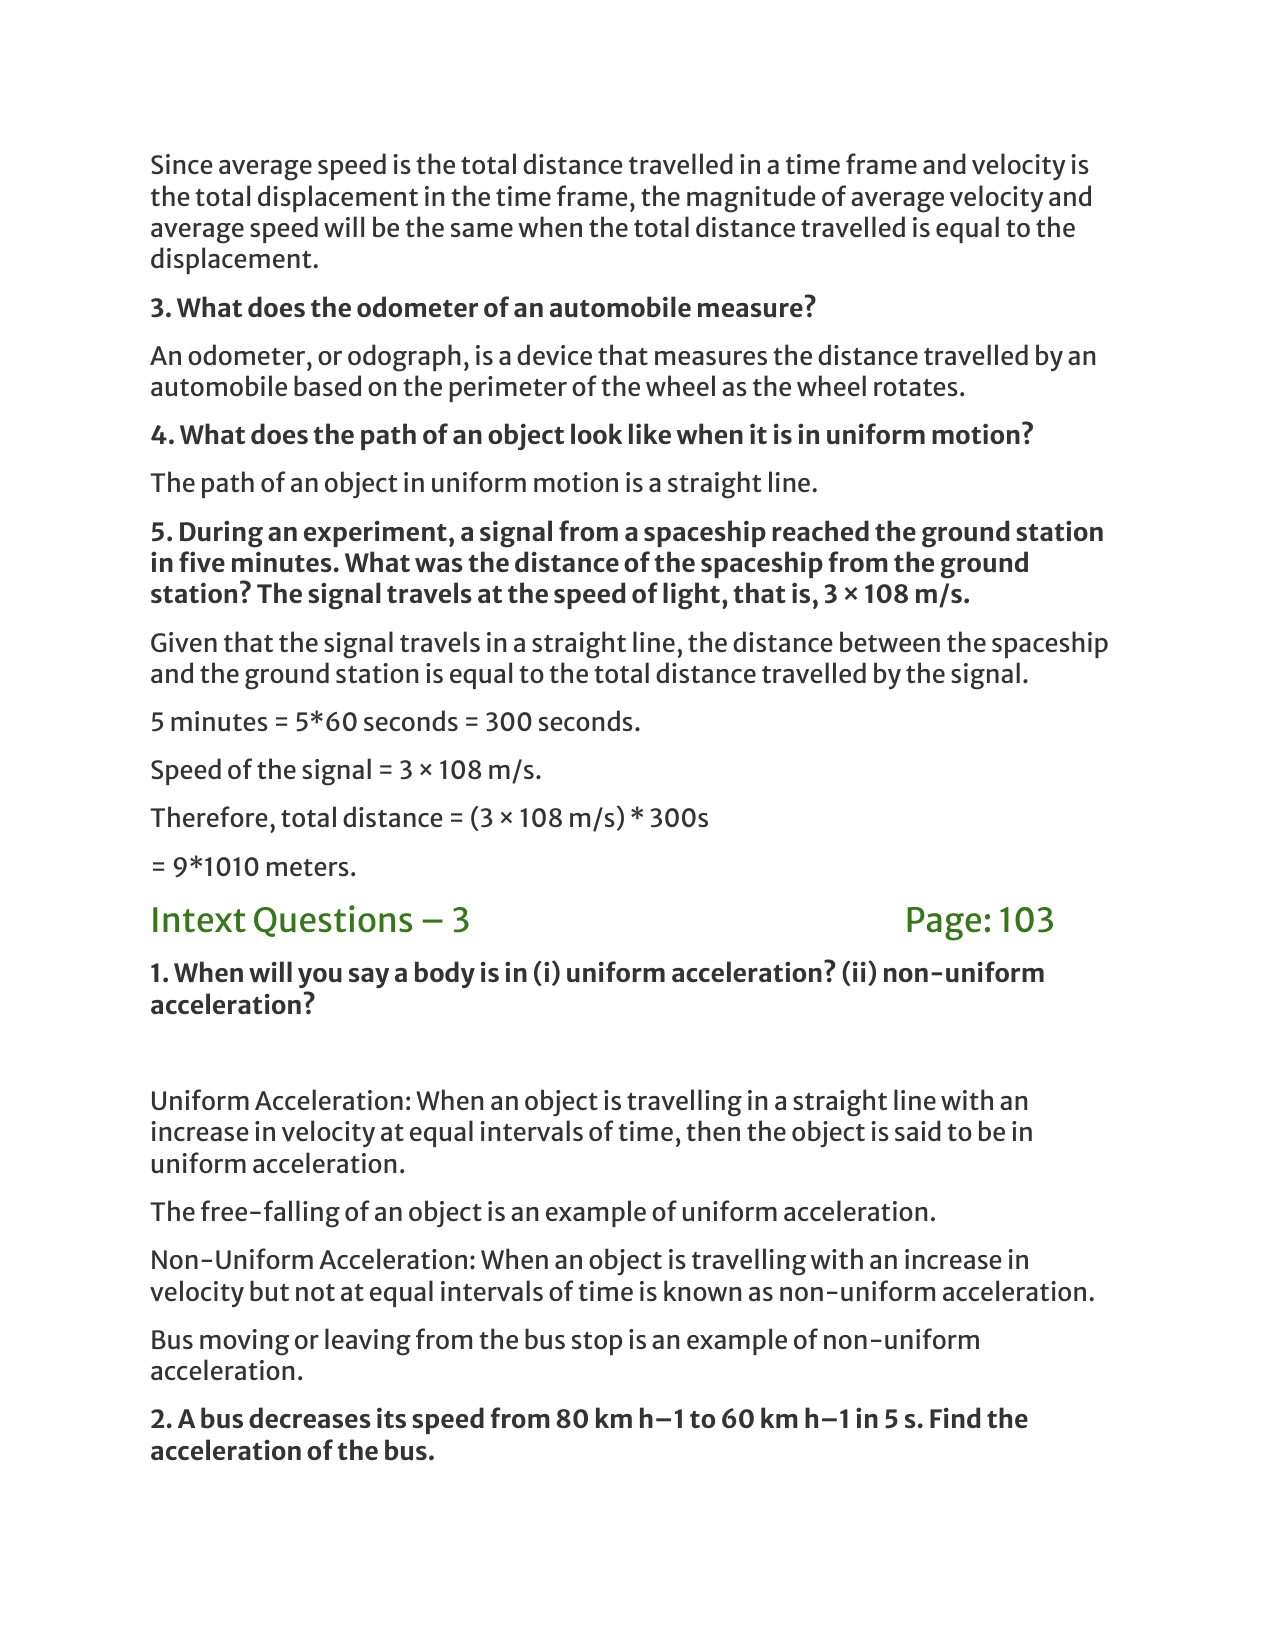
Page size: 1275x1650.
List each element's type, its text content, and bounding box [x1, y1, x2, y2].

text Intext Questions – 3 Page: 103 [150, 899, 1125, 941]
text 5. During an experiment, a signal from a spaceship reached the ground station in five minutes. What was the distance of the spaceship from the ground station? The signal travels at the speed of light, that is, 3 × 108 m/s. [150, 516, 1125, 611]
text 2. A bus decreases its speed from 80 km h–1 to 60 km h–1 in 5 s. Find the acceleration of the bus. [150, 1404, 1125, 1467]
text Therefore, total distance = (3 × 108 m/s) * 300s [150, 803, 1125, 835]
text 1. When will you say a body is in (i) uniform acceleration? (ii) non-uniform acceleration? [150, 958, 1125, 1021]
text Uniform Acceleration: When an object is travelling in a straight line with an increase in velocity at equal intervals of time, then the object is said to be in uniform acceleration. [150, 1086, 1125, 1180]
text The path of an object in uniform motion is a straight line. [150, 468, 1125, 500]
text Bus moving or leaving from the bus stop is an example of non-uniform acceleration. [150, 1324, 1125, 1387]
text Non-Uniform Acceleration: When an object is travelling with an increase in velocity but not at equal intervals of time is known as non-uniform acceleration. [150, 1245, 1125, 1308]
text Since average speed is the total distance travelled in a time frame and velocity is the total displacement in the time frame, the magnitude of average velocity and average speed will be the same when the total distance travelled is equal to the displacement. [150, 150, 1125, 276]
text 3. What does the odometer of an automobile measure? [150, 292, 1125, 324]
text 5 minutes = 5*60 seconds = 300 seconds. [150, 707, 1125, 738]
text 4. What does the path of an object look like when it is in uniform motion? [150, 420, 1125, 452]
text An odometer, or odograph, is a device that measures the distance travelled by an automobile based on the perimeter of the wheel as the wheel rotates. [150, 341, 1125, 403]
text Given that the signal travels in a straight line, the distance between the spaceship and the ground station is equal to the total distance travelled by the signal. [150, 627, 1125, 690]
text The free-falling of an object is an example of uniform acceleration. [150, 1197, 1125, 1228]
text = 9*1010 meters. [150, 851, 1125, 883]
text Speed of the signal = 3 × 108 m/s. [150, 755, 1125, 787]
